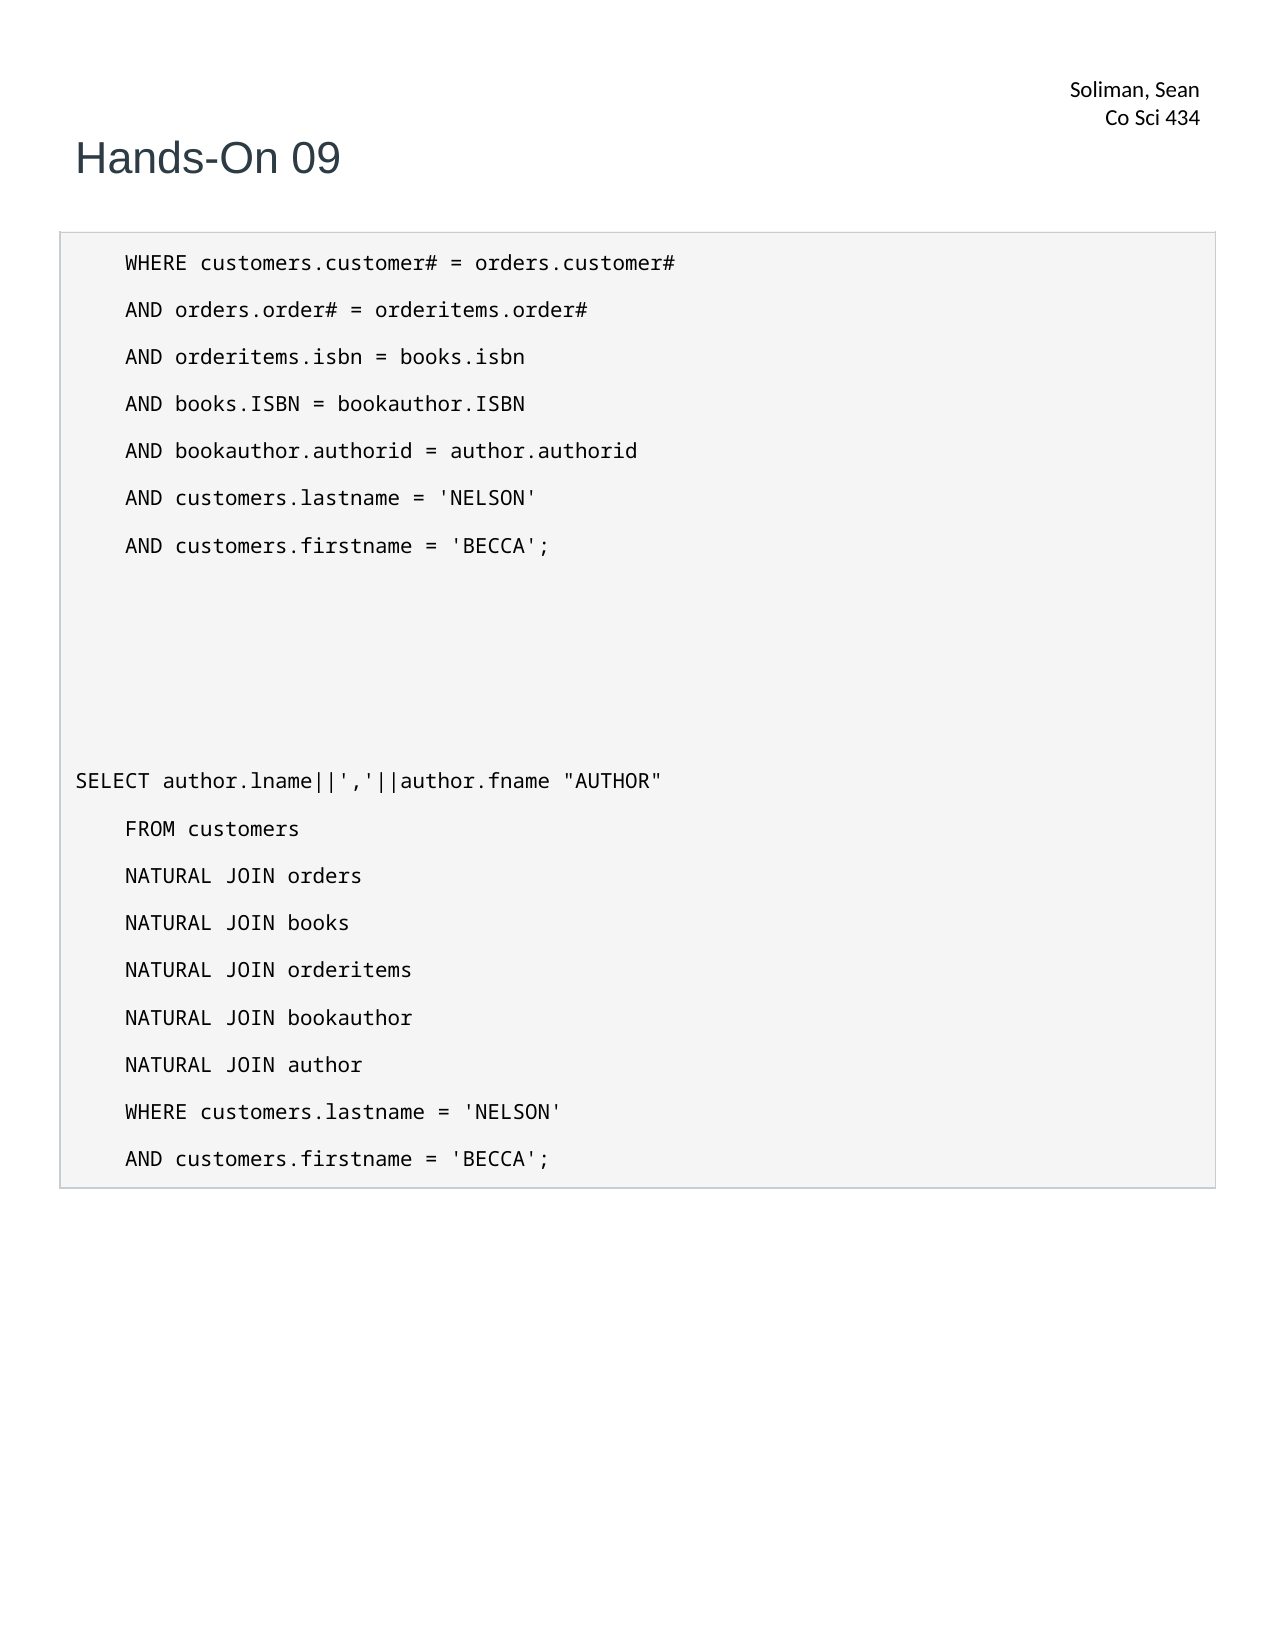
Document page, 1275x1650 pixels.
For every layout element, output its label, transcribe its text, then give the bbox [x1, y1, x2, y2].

text AND customers.lastname = 'NELSON' [61, 467, 1215, 512]
text AND orders.order# = orderitems.order# [61, 279, 1215, 323]
text WHERE customers.customer# = orders.customer# [61, 233, 1215, 276]
text NATURAL JOIN orderitems [61, 939, 1215, 984]
text WHERE customers.lastname = 'NELSON' [61, 1081, 1215, 1125]
text AND customers.firstname = 'BECCA'; [61, 514, 1215, 559]
text NATURAL JOIN orders [61, 845, 1215, 889]
text FROM customers [61, 798, 1215, 842]
text AND orderitems.isbn = books.isbn [61, 326, 1215, 370]
text AND bookauthor.authorid = author.authorid [61, 420, 1215, 465]
text NATURAL JOIN books [61, 892, 1215, 937]
text AND customers.firstname = 'BECCA'; [61, 1128, 1215, 1187]
text NATURAL JOIN bookauthor [61, 986, 1215, 1031]
text NATURAL JOIN author [61, 1034, 1215, 1078]
text AND books.ISBN = bookauthor.ISBN [61, 373, 1215, 418]
text SELECT author.lname||','||author.fname "AUTHOR" [61, 751, 1215, 795]
